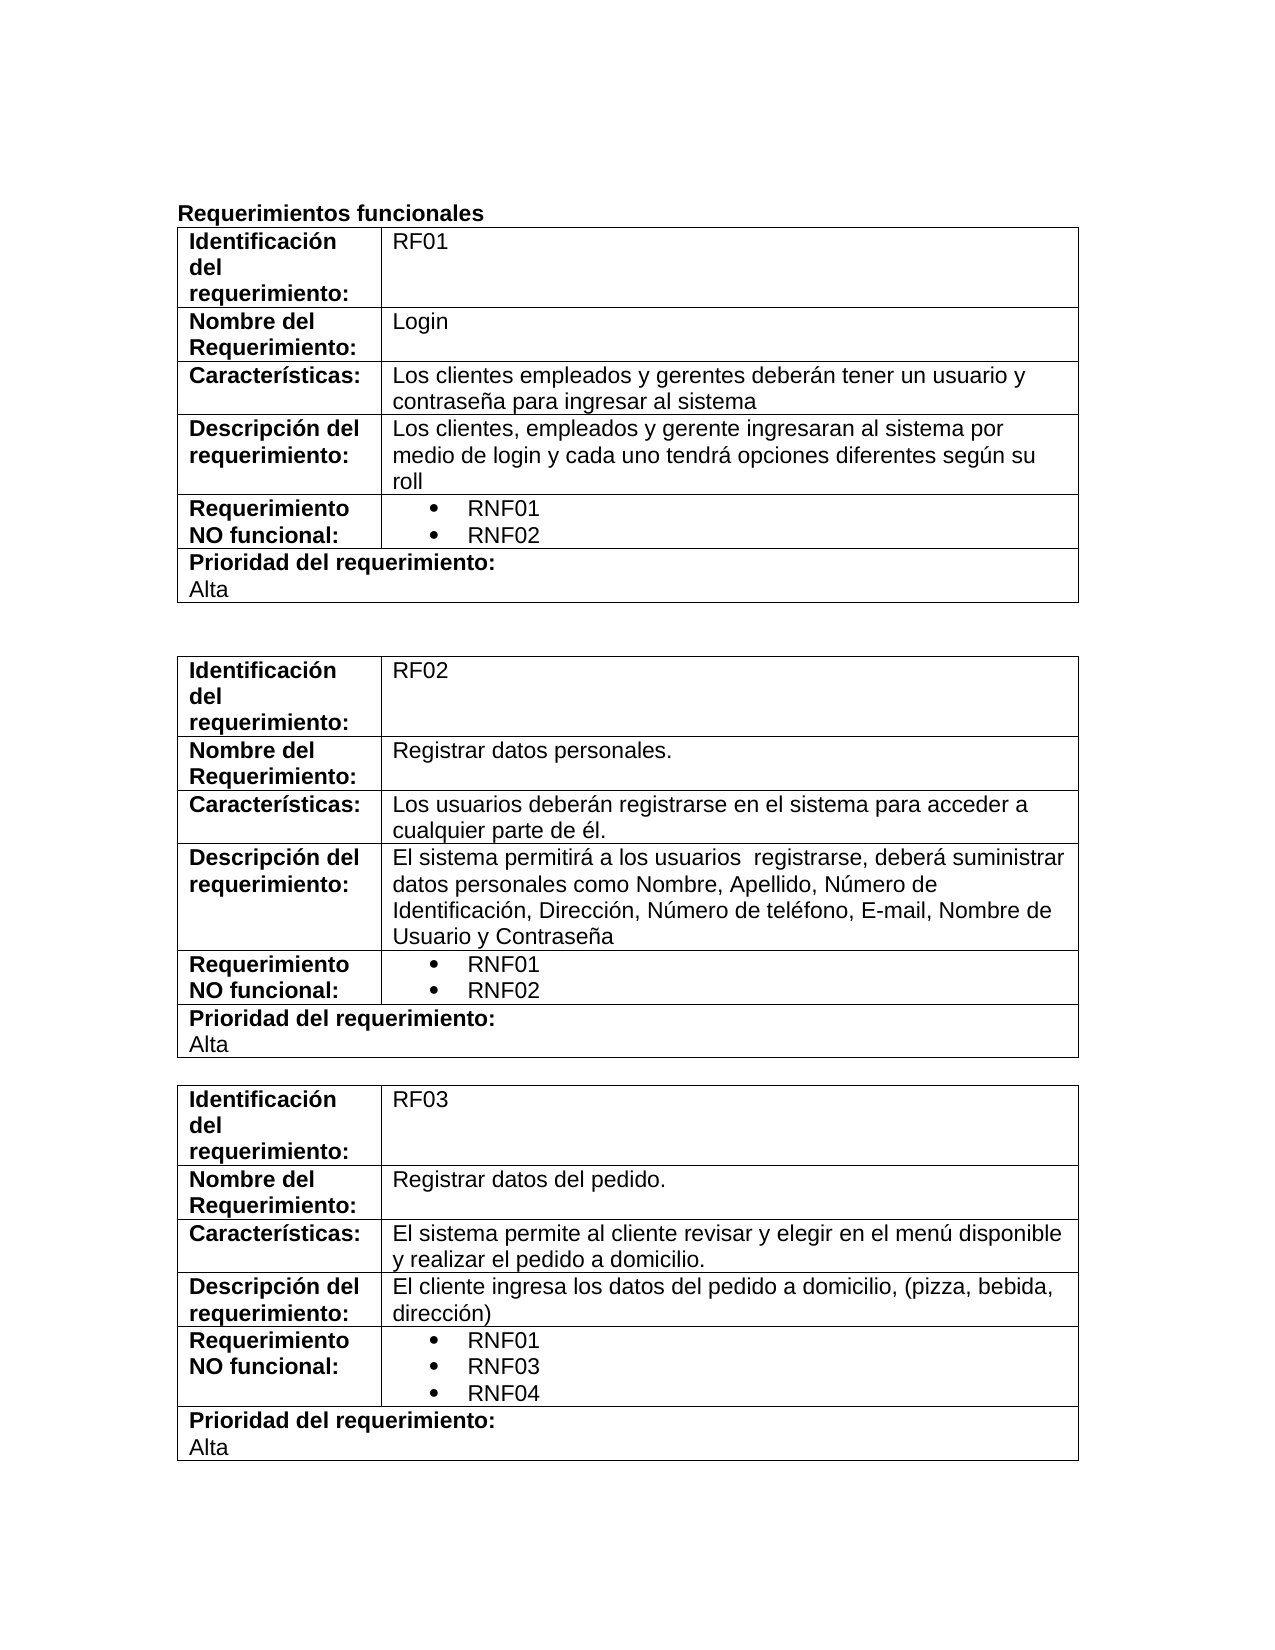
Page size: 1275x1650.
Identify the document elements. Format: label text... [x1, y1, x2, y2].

table_cell Requerimiento NO funcional: [178, 495, 381, 548]
table_cell Los usuarios deberán registrarse en el sistema para acceder a cualquier parte de él. [382, 791, 1078, 843]
table_cell RNF01 RNF03 RNF04 [382, 1327, 1078, 1406]
table_cell Requerimiento NO funcional: [178, 1327, 381, 1406]
table_cell Descripción del requerimiento: [178, 844, 381, 950]
table_cell Nombre del Requerimiento: [178, 308, 381, 361]
table_cell Nombre del Requerimiento: [178, 1166, 381, 1218]
table_cell El sistema permitirá a los usuarios registrarse, deberá suministrar datos personales como Nombre, Apellido, Número de Identificación, Dirección, Número de teléfono, E-mail, Nombre de Usuario y Contraseña [382, 844, 1078, 950]
table_cell Descripción del requerimiento: [178, 415, 381, 494]
table_cell El cliente ingresa los datos del pedido a domicilio, (pizza, bebida, dirección) [382, 1273, 1078, 1326]
table_cell Login [382, 308, 1078, 361]
table_cell Requerimiento NO funcional: [178, 951, 381, 1003]
table_cell El sistema permite al cliente revisar y elegir en el menú disponible y realizar el pedido a domicilio. [382, 1220, 1078, 1272]
table_cell RNF01 RNF02 [382, 951, 1078, 1003]
table_header RF02 [382, 657, 1078, 736]
table_cell Prioridad del requerimiento: Alta [178, 1005, 1078, 1057]
table_cell Prioridad del requerimiento: Alta [178, 1407, 1078, 1460]
table_cell Los clientes, empleados y gerente ingresaran al sistema por medio de login y cada uno tendrá opciones diferentes según su roll [382, 415, 1078, 494]
table_cell Características: [178, 1220, 381, 1272]
table_header Identificación del requerimiento: [178, 657, 381, 736]
table_header Identificación del requerimiento: [178, 228, 381, 307]
table_header RF01 [382, 228, 1078, 307]
table_cell Características: [178, 362, 381, 414]
table_cell Nombre del Requerimiento: [178, 737, 381, 789]
table_cell Registrar datos personales. [382, 737, 1078, 789]
table_header Identificación del requerimiento: [178, 1086, 381, 1165]
text Requerimientos funcionales [177, 200, 1098, 227]
table_cell Prioridad del requerimiento: Alta [178, 549, 1078, 602]
table_header RF03 [382, 1086, 1078, 1165]
table_cell Descripción del requerimiento: [178, 1273, 381, 1326]
table_cell Registrar datos del pedido. [382, 1166, 1078, 1218]
table_cell RNF01 RNF02 [382, 495, 1078, 548]
table_cell Los clientes empleados y gerentes deberán tener un usuario y contraseña para ingresar al sistema [382, 362, 1078, 414]
table_cell Características: [178, 791, 381, 843]
